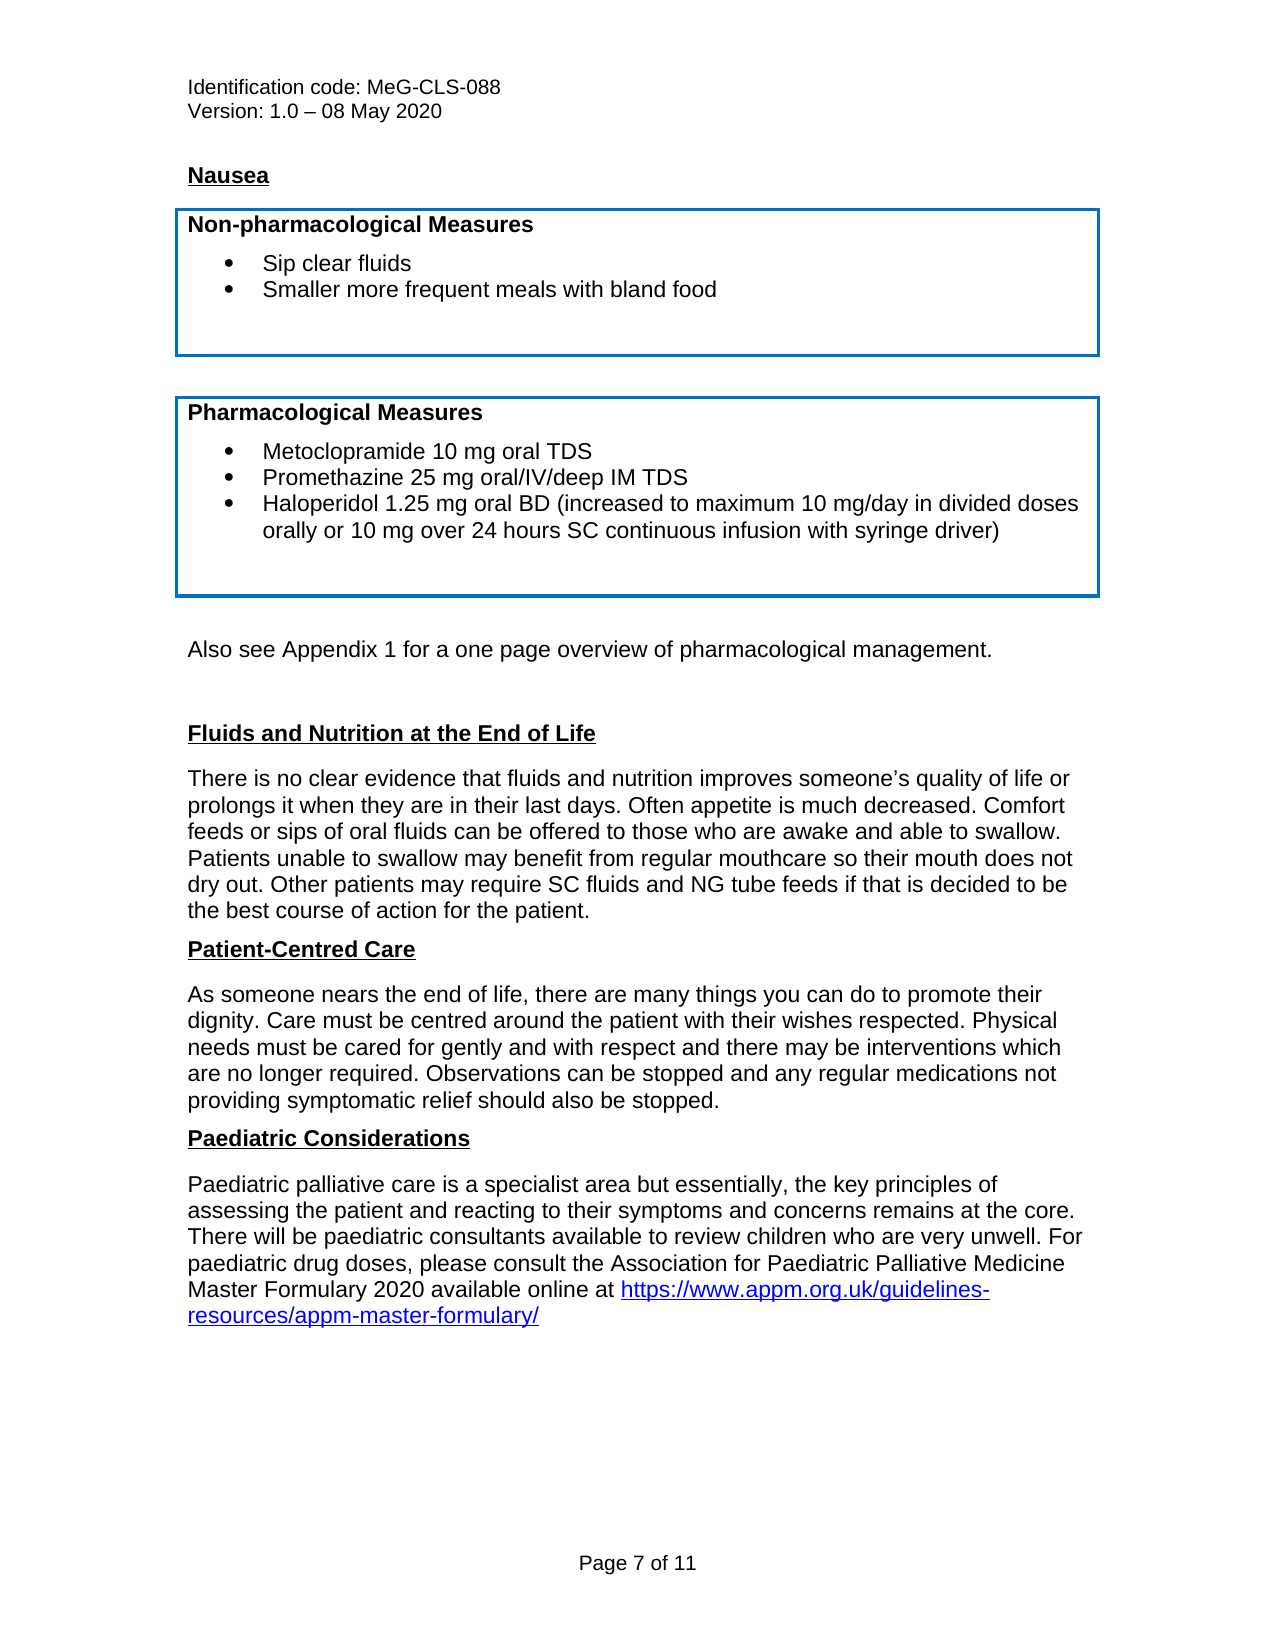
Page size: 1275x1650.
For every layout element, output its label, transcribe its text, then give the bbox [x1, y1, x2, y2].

text As someone nears the end of life, there are many things you can do to promote their dignity. Care must be centred around the patient with their wishes respected. Physical needs must be cared for gently and with respect and there may be interventions which are no longer required. Observations can be stopped and any regular medications not providing symptomatic relief should also be stopped. [187, 981, 1087, 1113]
subtitle Patient-Centred Care [187, 936, 1087, 962]
text There is no clear evidence that fluids and nutrition improves someone’s quality of life or prolongs it when they are in their last days. Often appetite is much decreased. Comfort feeds or sips of oral fluids can be offered to those who are awake and able to swallow. Patients unable to swallow may benefit from regular mouthcare so their mouth does not dry out. Other patients may require SC fluids and NG tube feeds if that is decided to be the best course of action for the patient. [187, 765, 1087, 923]
subtitle Paediatric Considerations [187, 1125, 1087, 1152]
table_header Non-pharmacological Measures Sip clear fluids Smaller more frequent meals with bland food [178, 211, 1097, 354]
subtitle Nausea [187, 162, 1087, 189]
text Also see Appendix 1 for a one page overview of pharmacological management. [187, 636, 1087, 663]
text Paediatric palliative care is a specialist area but essentially, the key principles of assessing the patient and reacting to their symptoms and concerns remains at the core. There will be paediatric consultants available to review children who are very unwell. For paediatric drug doses, please consult the Association for Paediatric Palliative Medicine Master Formulary 2020 available online at https://www.appm.org.uk/guidelines-resources/appm-master-formulary/ [187, 1171, 1087, 1329]
table_header Pharmacological Measures Metoclopramide 10 mg oral TDS Promethazine 25 mg oral/IV/deep IM TDS Haloperidol 1.25 mg oral BD (increased to maximum 10 mg/day in divided doses orally or 10 mg over 24 hours SC continuous infusion with syringe driver) [178, 399, 1097, 594]
subtitle Fluids and Nutrition at the End of Life [187, 720, 1087, 747]
